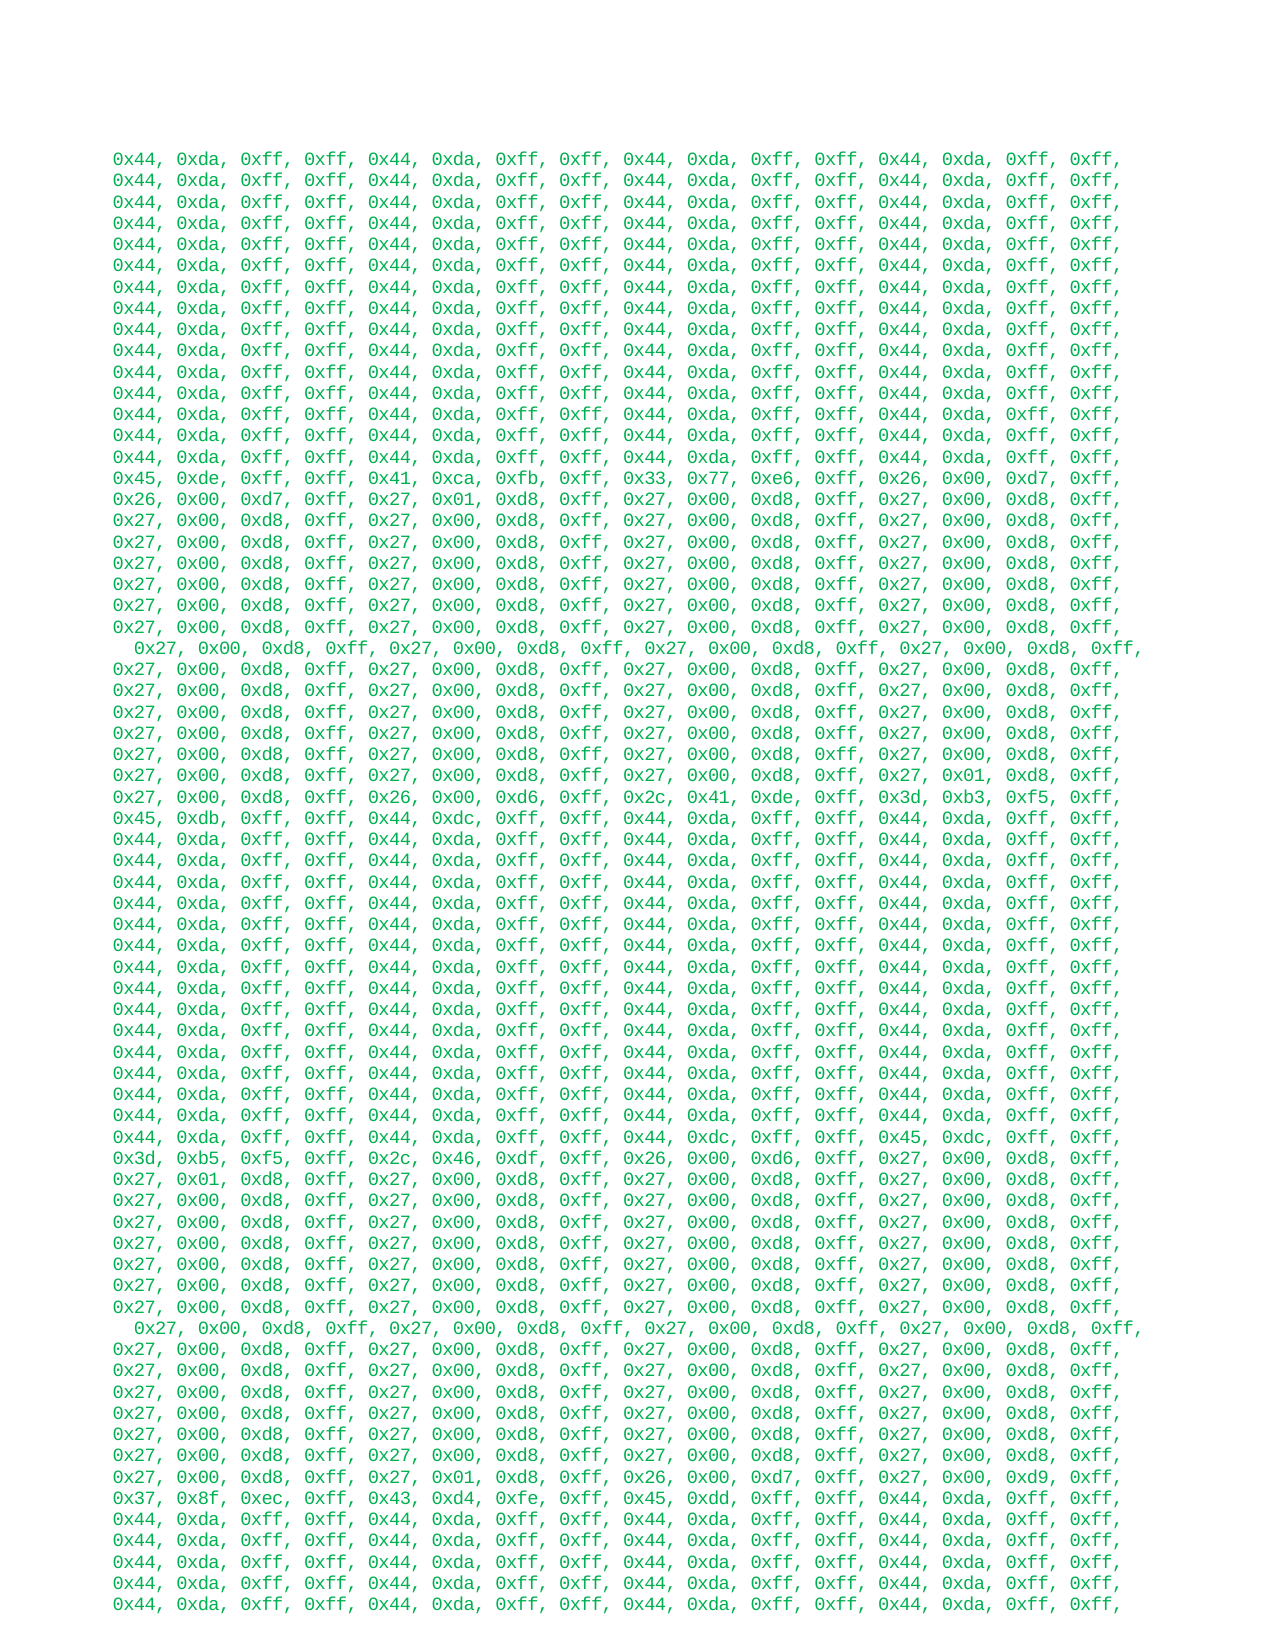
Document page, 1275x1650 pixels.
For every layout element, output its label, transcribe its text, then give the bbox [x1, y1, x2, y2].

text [112, 1319, 1162, 1616]
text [112, 150, 1162, 639]
text 0x27, 0x00, 0xd8, 0xff, 0x27, 0x00, 0xd8, 0xff, 0x27, 0x00, 0xd8, 0xff, 0x27, 0x00, 0xd8, 0xff, 0x27, 0x00, 0xd8, 0xff, 0x27, 0x00, 0xd8, 0xff, 0x27, 0x00, 0xd8, 0xff, 0x27, 0x00, 0xd8, 0xff, 0x27, 0x00, 0xd8, 0xff, 0x27, 0x00, 0xd8, 0xff, 0x27, 0x00, 0xd8, 0xff, 0x27, 0x00, 0xd8, 0xff, 0x27, 0x00, 0xd8, 0xff, 0x27, 0x00, 0xd8, 0xff, 0x27, 0x00, 0xd8, 0xff, 0x27, 0x00, 0xd8, 0xff, 0x27, 0x00, 0xd8, 0xff, 0x27, 0x00, 0xd8, 0xff, 0x27, 0x00, 0xd8, 0xff, 0x27, 0x00, 0xd8, 0xff, 0x27, 0x00, 0xd8, 0xff, 0x27, 0x00, 0xd8, 0xff, 0x27, 0x00, 0xd8, 0xff, 0x27, 0x00, 0xd8, 0xff, 0x27, 0x00, 0xd8, 0xff, 0x27, 0x00, 0xd8, 0xff, 0x27, 0x00, 0xd8, 0xff, 0x27, 0x01, 0xd8, 0xff, 0x27, 0x00, 0xd8, 0xff, 0x26, 0x00, 0xd6, 0xff, 0x2c, 0x41, 0xde, 0xff, 0x3d, 0xb3, 0xf5, 0xff, 0x45, 0xdb, 0xff, 0xff, 0x44, 0xdc, 0xff, 0xff, 0x44, 0xda, 0xff, 0xff, 0x44, 0xda, 0xff, 0xff, 0x44, 0xda, 0xff, 0xff, 0x44, 0xda, 0xff, 0xff, 0x44, 0xda, 0xff, 0xff, 0x44, 0xda, 0xff, 0xff, 0x44, 0xda, 0xff, 0xff, 0x44, 0xda, 0xff, 0xff, 0x44, 0xda, 0xff, 0xff, 0x44, 0xda, 0xff, 0xff, 0x44, 0xda, 0xff, 0xff, 0x44, 0xda, 0xff, 0xff, 0x44, 0xda, 0xff, 0xff, 0x44, 0xda, 0xff, 0xff, 0x44, 0xda, 0xff, 0xff, 0x44, 0xda, 0xff, 0xff, 0x44, 0xda, 0xff, 0xff, 0x44, 0xda, 0xff, 0xff, 0x44, 0xda, 0xff, 0xff, 0x44, 0xda, 0xff, 0xff, 0x44, 0xda, 0xff, 0xff, 0x44, 0xda, 0xff, 0xff, 0x44, 0xda, 0xff, 0xff, 0x44, 0xda, 0xff, 0xff, 0x44, 0xda, 0xff, 0xff, 0x44, 0xda, 0xff, 0xff, 0x44, 0xda, 0xff, 0xff, 0x44, 0xda, 0xff, 0xff, 0x44, 0xda, 0xff, 0xff, 0x44, 0xda, 0xff, 0xff, 0x44, 0xda, 0xff, 0xff, 0x44, 0xda, 0xff, 0xff, 0x44, 0xda, 0xff, 0xff, 0x44, 0xda, 0xff, 0xff, 0x44, 0xda, 0xff, 0xff, 0x44, 0xda, 0xff, 0xff, 0x44, 0xda, 0xff, 0xff, 0x44, 0xda, 0xff, 0xff, 0x44, 0xda, 0xff, 0xff, 0x44, 0xda, 0xff, 0xff, 0x44, 0xda, 0xff, 0xff, 0x44, 0xda, 0xff, 0xff, 0x44, 0xda, 0xff, 0xff, 0x44, 0xda, 0xff, 0xff, 0x44, 0xda, 0xff, 0xff, 0x44, 0xda, 0xff, 0xff, 0x44, 0xda, 0xff, 0xff, 0x44, 0xda, 0xff, 0xff, 0x44, 0xda, 0xff, 0xff, 0x44, 0xda, 0xff, 0xff, 0x44, 0xda, 0xff, 0xff, 0x44, 0xda, 0xff, 0xff, 0x44, 0xda, 0xff, 0xff, 0x44, 0xda, 0xff, 0xff, 0x44, 0xda, 0xff, 0xff, 0x44, 0xda, 0xff, 0xff, 0x44, 0xda, 0xff, 0xff, 0x44, 0xda, 0xff, 0xff, 0x44, 0xda, 0xff, 0xff, 0x44, 0xda, 0xff, 0xff, 0x44, 0xdc, 0xff, 0xff, 0x45, 0xdc, 0xff, 0xff, 0x3d, 0xb5, 0xf5, 0xff, 0x2c, 0x46, 0xdf, 0xff, 0x26, 0x00, 0xd6, 0xff, 0x27, 0x00, 0xd8, 0xff, 0x27, 0x01, 0xd8, 0xff, 0x27, 0x00, 0xd8, 0xff, 0x27, 0x00, 0xd8, 0xff, 0x27, 0x00, 0xd8, 0xff, 0x27, 0x00, 0xd8, 0xff, 0x27, 0x00, 0xd8, 0xff, 0x27, 0x00, 0xd8, 0xff, 0x27, 0x00, 0xd8, 0xff, 0x27, 0x00, 0xd8, 0xff, 0x27, 0x00, 0xd8, 0xff, 0x27, 0x00, 0xd8, 0xff, 0x27, 0x00, 0xd8, 0xff, 0x27, 0x00, 0xd8, 0xff, 0x27, 0x00, 0xd8, 0xff, 0x27, 0x00, 0xd8, 0xff, 0x27, 0x00, 0xd8, 0xff, 0x27, 0x00, 0xd8, 0xff, 0x27, 0x00, 0xd8, 0xff, 0x27, 0x00, 0xd8, 0xff, 0x27, 0x00, 0xd8, 0xff, 0x27, 0x00, 0xd8, 0xff, 0x27, 0x00, 0xd8, 0xff, 0x27, 0x00, 0xd8, 0xff, 0x27, 0x00, 0xd8, 0xff, 0x27, 0x00, 0xd8, 0xff, 0x27, 0x00, 0xd8, 0xff, 0x27, 0x00, 0xd8, 0xff, 0x27, 0x00, 0xd8, 0xff, [112, 639, 1162, 1319]
